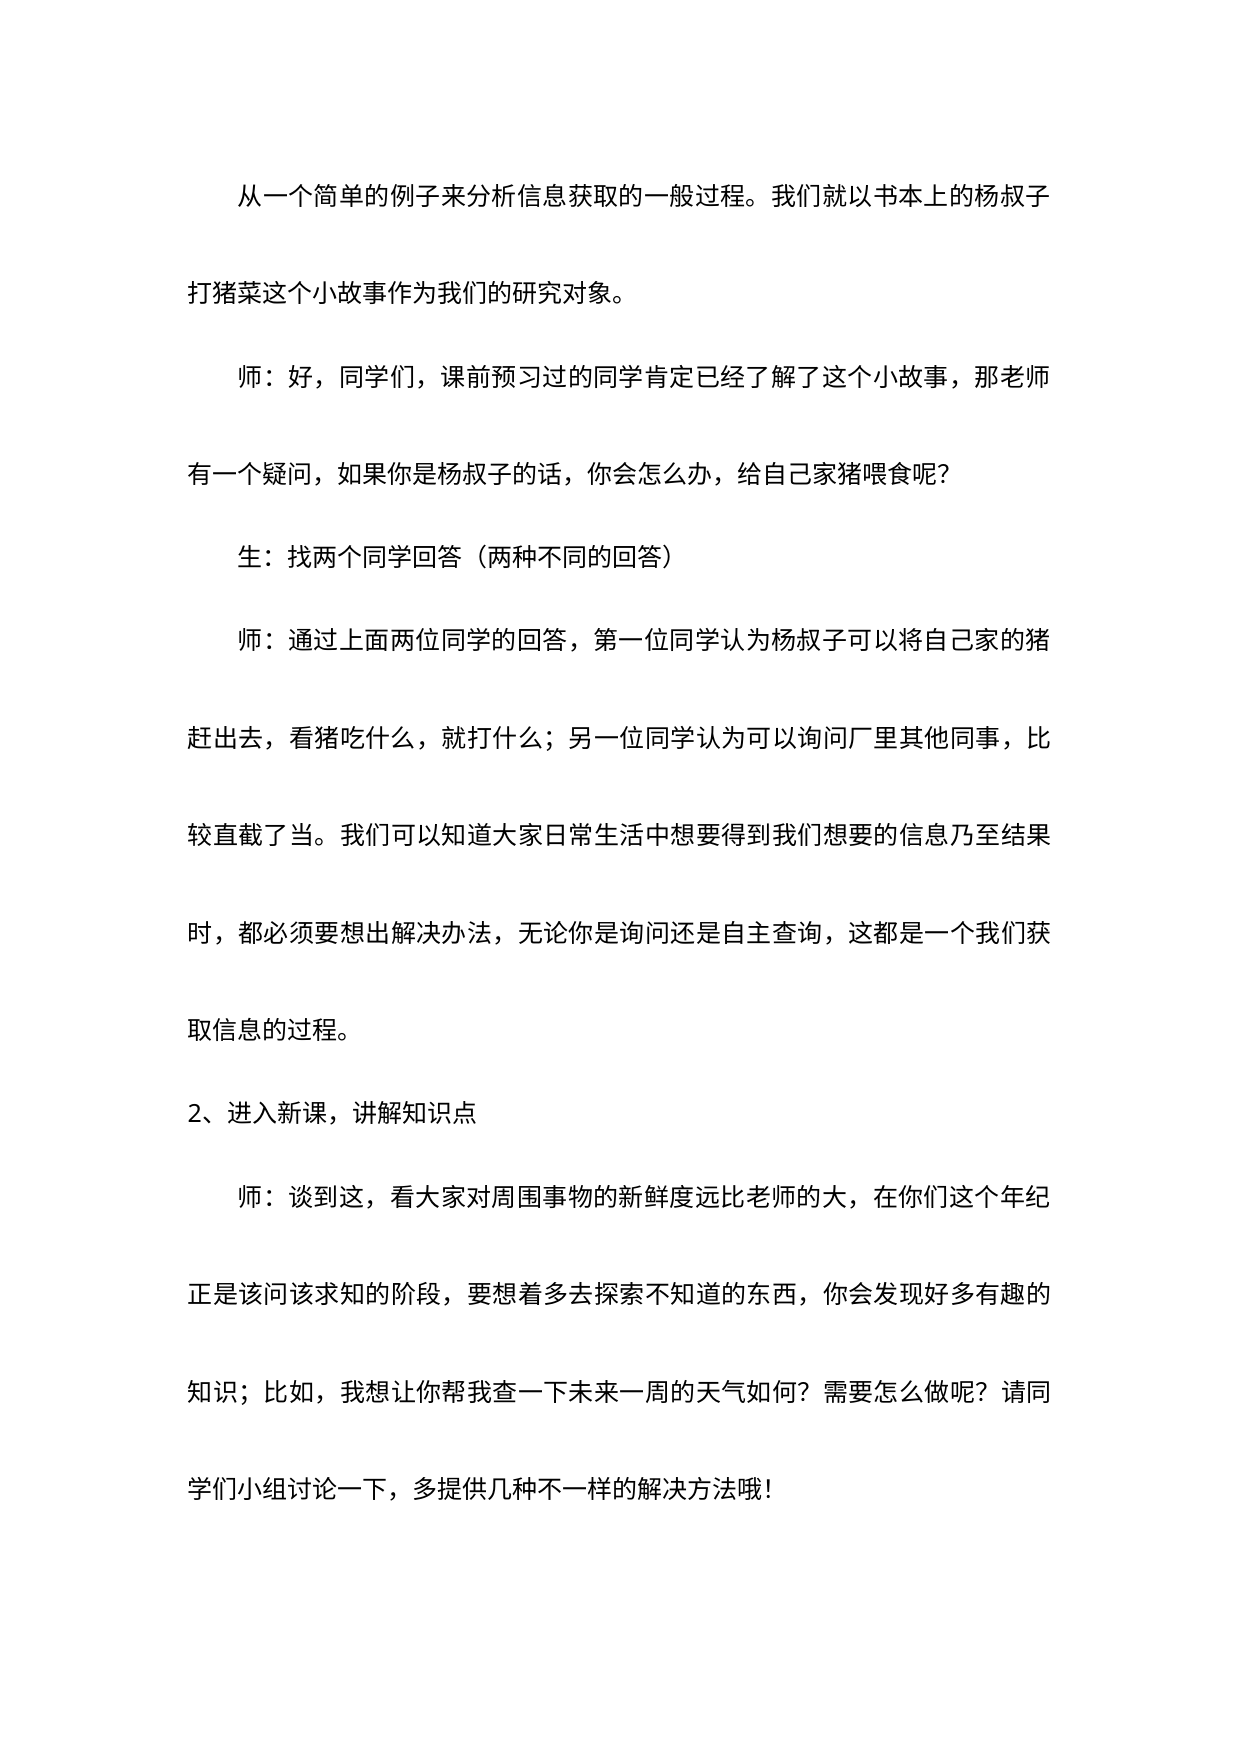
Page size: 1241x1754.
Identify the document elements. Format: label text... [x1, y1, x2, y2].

text 从一个简单的例子来分析信息获取的一般过程。我们就以书本上的杨叔子打猪菜这个小故事作为我们的研究对象。 [187, 162, 1053, 324]
text 2、进入新课，讲解知识点 [187, 1079, 1053, 1144]
text 师：通过上面两位同学的回答，第一位同学认为杨叔子可以将自己家的猪赶出去，看猪吃什么，就打什么；另一位同学认为可以询问厂里其他同事，比较直截了当。我们可以知道大家日常生活中想要得到我们想要的信息乃至结果时，都必须要想出解决办法，无论你是询问还是自主查询，这都是一个我们获取信息的过程。 [187, 606, 1053, 1061]
text 师：好，同学们，课前预习过的同学肯定已经了解了这个小故事，那老师有一个疑问，如果你是杨叔子的话，你会怎么办，给自己家猪喂食呢？ [187, 343, 1053, 505]
text 师：谈到这，看大家对周围事物的新鲜度远比老师的大，在你们这个年纪正是该问该求知的阶段，要想着多去探索不知道的东西，你会发现好多有趣的知识；比如，我想让你帮我查一下未来一周的天气如何？需要怎么做呢？请同学们小组讨论一下，多提供几种不一样的解决方法哦！ [187, 1163, 1053, 1520]
text 生：找两个同学回答（两种不同的回答） [187, 523, 1053, 588]
